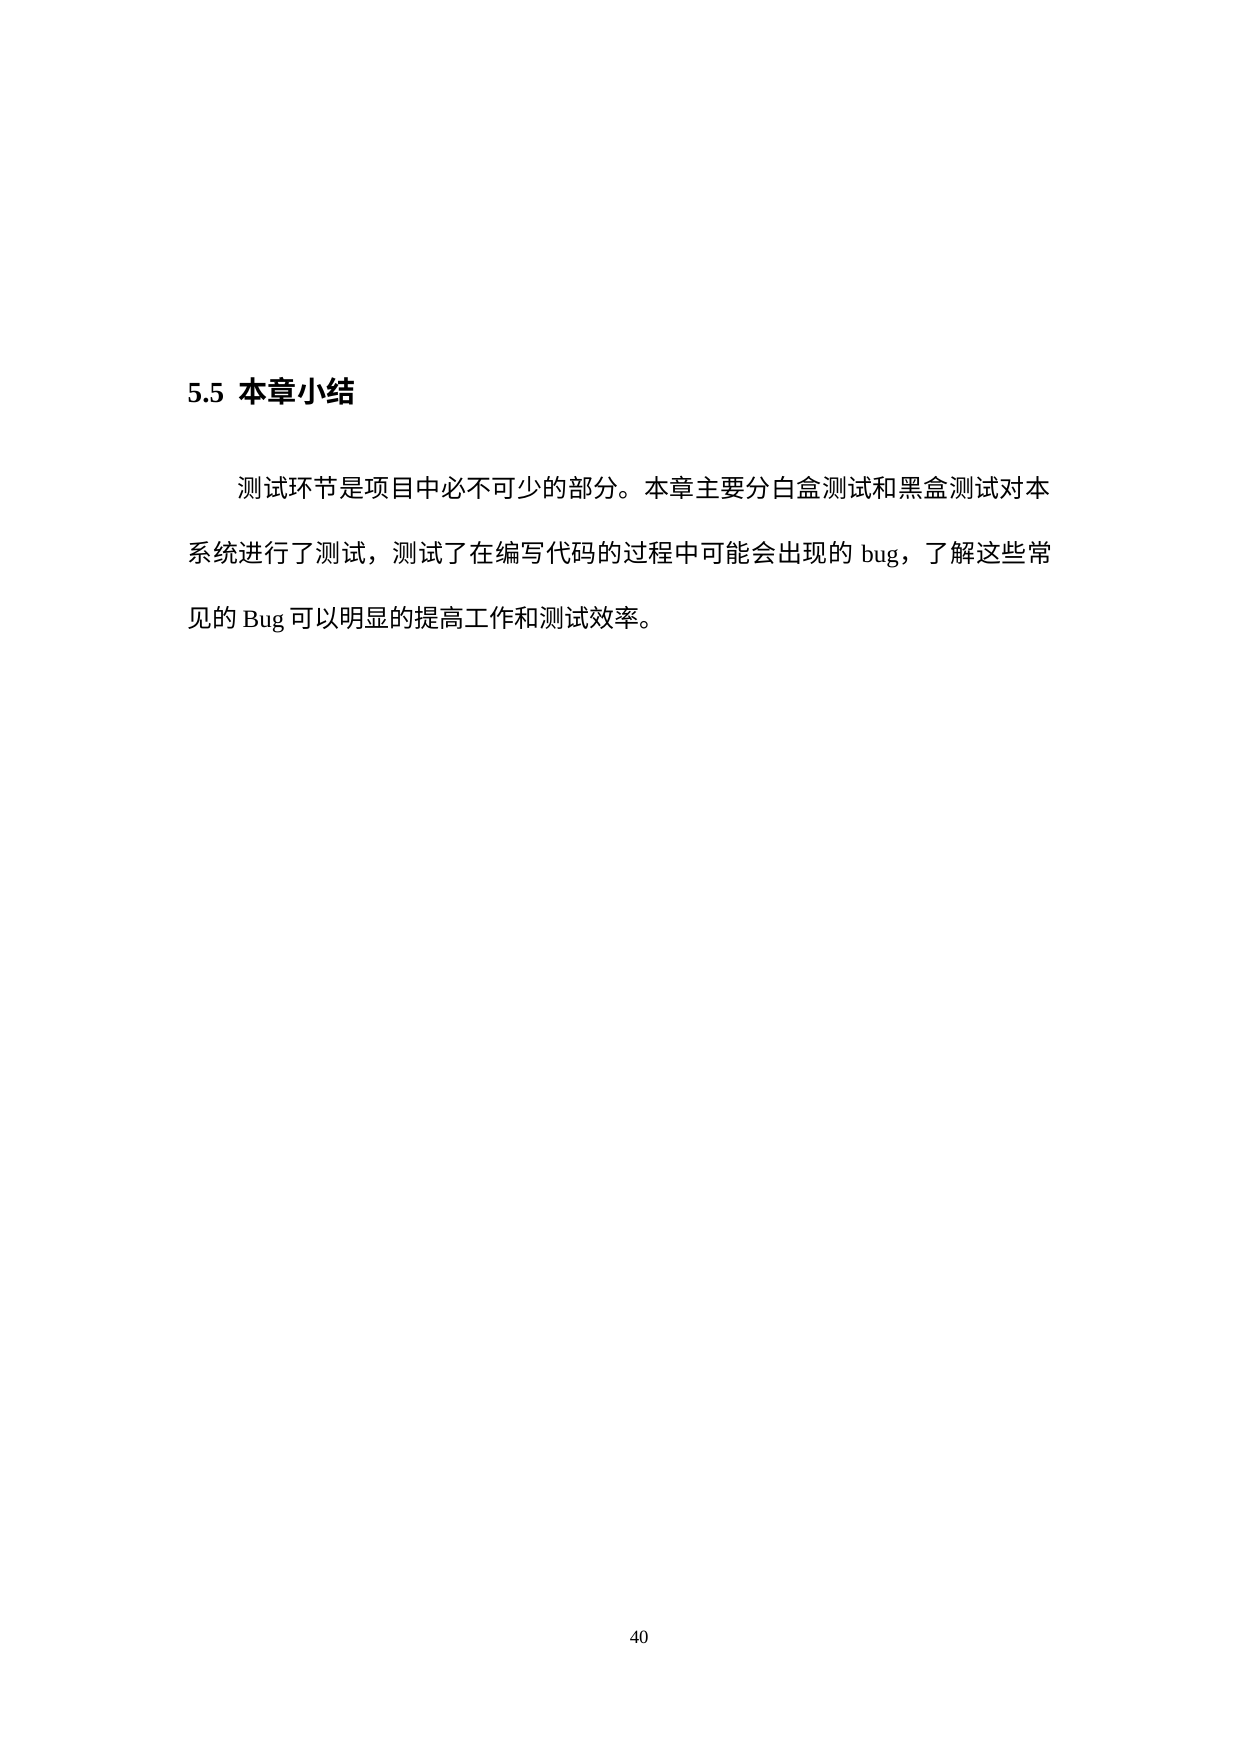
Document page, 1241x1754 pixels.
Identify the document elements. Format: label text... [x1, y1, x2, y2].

subtitle 5.5 本章小结 [187, 357, 1053, 422]
text 测试环节是项目中必不可少的部分。本章主要分白盒测试和黑盒测试对本系统进行了测试，测试了在编写代码的过程中可能会出现的bug，了解这些常见的Bug可以明显的提高工作和测试效率。 [187, 454, 1053, 649]
